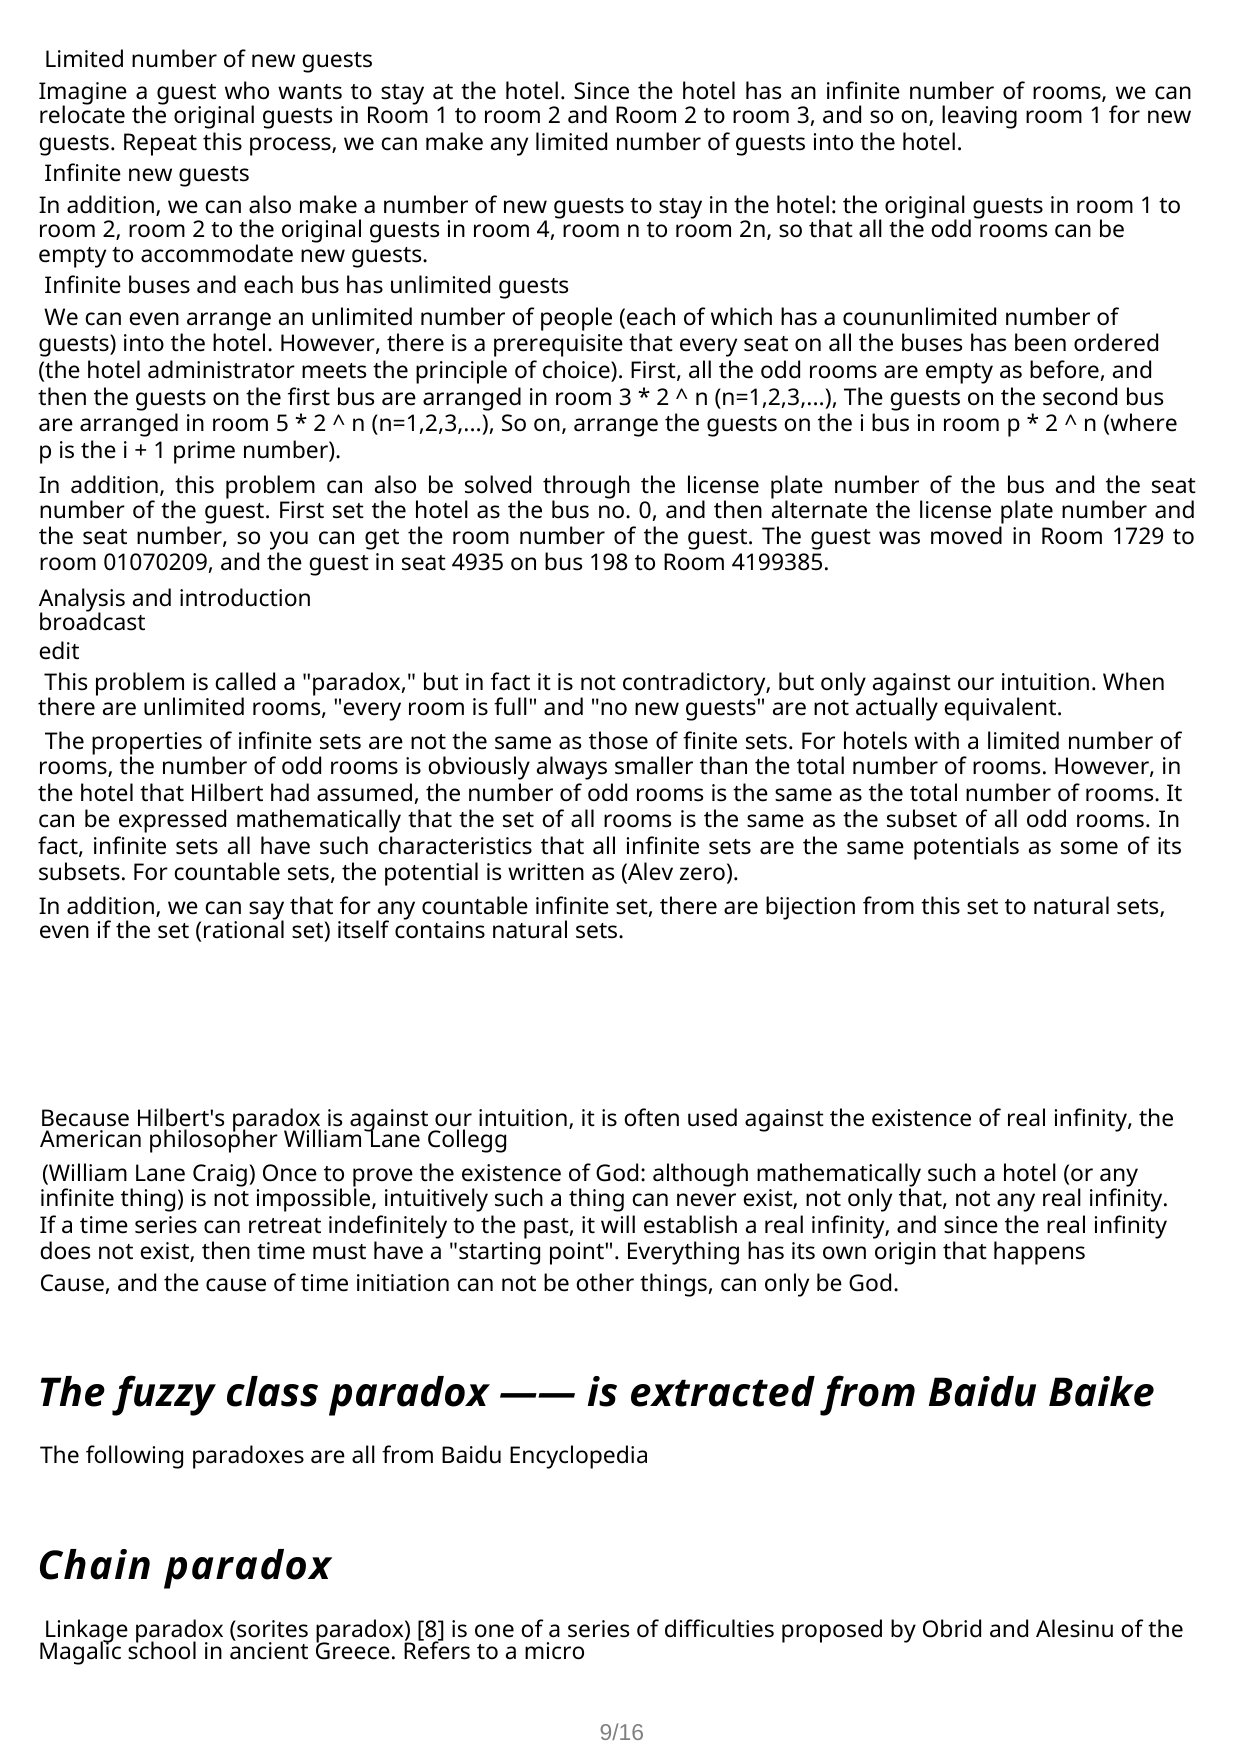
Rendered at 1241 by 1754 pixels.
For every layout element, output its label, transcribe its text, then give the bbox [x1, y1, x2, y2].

text Linkage paradox (sorites paradox) [8] is one of a series of difficulties proposed by Obrid and Alesinu of the Magalic school in ancient Greece. Refers to a micro [38, 1618, 1198, 1666]
text Infinite buses and each bus has unlimited guests [38, 275, 1198, 298]
text edit [38, 641, 1198, 664]
text We can even arrange an unlimited number of people (each of which has a coununlimited number of guests) into the hotel. However, there is a prerequisite that every seat on all the buses has been ordered (the hotel administrator meets the principle of choice). First, all the odd rooms are empty as before, and then the guests on the first bus are arranged in room 3 * 2 ^ n (n=1,2,3,...), The guests on the second bus are arranged in room 5 * 2 ^ n (n=1,2,3,...), So on, arrange the guests on the i bus in room p * 2 ^ n (where p is the i + 1 prime number). [38, 304, 1193, 465]
text broadcast [38, 612, 1198, 635]
text Analysis and introduction [38, 584, 1198, 612]
text Chain paradox [37, 1547, 1198, 1588]
text This problem is called a "paradox," but in fact it is not contradictory, but only against our intuition. When there are unlimited rooms, "every room is full" and "no new guests" are not actually equivalent. [38, 670, 1192, 722]
text The fuzzy class paradox —— is extracted from Baidu Baike [37, 1374, 1198, 1415]
text Because Hilbert's paradox is against our intuition, it is often used against the existence of real infinity, the American philosopher William Lane Collegg [40, 1107, 1198, 1154]
text The properties of infinite sets are not the same as those of finite sets. For hotels with a limited number of rooms, the number of odd rooms is obviously always smaller than the total number of rooms. However, in the hotel that Hilbert had assumed, the number of odd rooms is the same as the total number of rooms. It can be expressed mathematically that the set of all rooms is the same as the subset of all odd rooms. In fact, infinite sets all have such characteristics that all infinite sets are the same potentials as some of its subsets. For countable sets, the potential is written as (Alev zero). [38, 728, 1183, 887]
text (William Lane Craig) Once to prove the existence of God: although mathematically such a hotel (or any infinite thing) is not impossible, intuitively such a thing can never exist, not only that, not any real infinity. If a time series can retreat indefinitely to the past, it will establish a real infinity, and since the real infinity does not exist, then time must have a "starting point". Everything has its own origin that happens [39, 1160, 1183, 1267]
text Limited number of new guests [38, 49, 1198, 72]
text In addition, this problem can also be solved through the license plate number of the bus and the seat number of the guest. First set the hotel as the bus no. 0, and then alternate the license plate number and the seat number, so you can get the room number of the guest. The guest was moved in Room 1729 to room 01070209, and the guest in seat 4935 on bus 198 to Room 4199385. [38, 472, 1198, 577]
text Imagine a guest who wants to stay at the hotel. Since the hotel has an infinite number of rooms, we can relocate the original guests in Room 1 to room 2 and Room 2 to room 3, and so on, leaving room 1 for new guests. Repeat this process, we can make any limited number of guests into the hotel. [38, 78, 1194, 157]
text The following paradoxes are all from Baidu Encyclopedia [40, 1446, 1198, 1468]
text In addition, we can say that for any countable infinite set, there are bijection from this set to natural sets, even if the set (rational set) itself contains natural sets. [38, 894, 1183, 945]
text Infinite new guests [38, 163, 1198, 186]
text Cause, and the cause of time initiation can not be other things, can only be God. [39, 1272, 1198, 1296]
text In addition, we can also make a number of new guests to stay in the hotel: the original guests in room 1 to room 2, room 2 to the original guests in room 4, room n to room 2n, so that all the odd rooms can be empty to accommodate new guests. [38, 193, 1196, 270]
